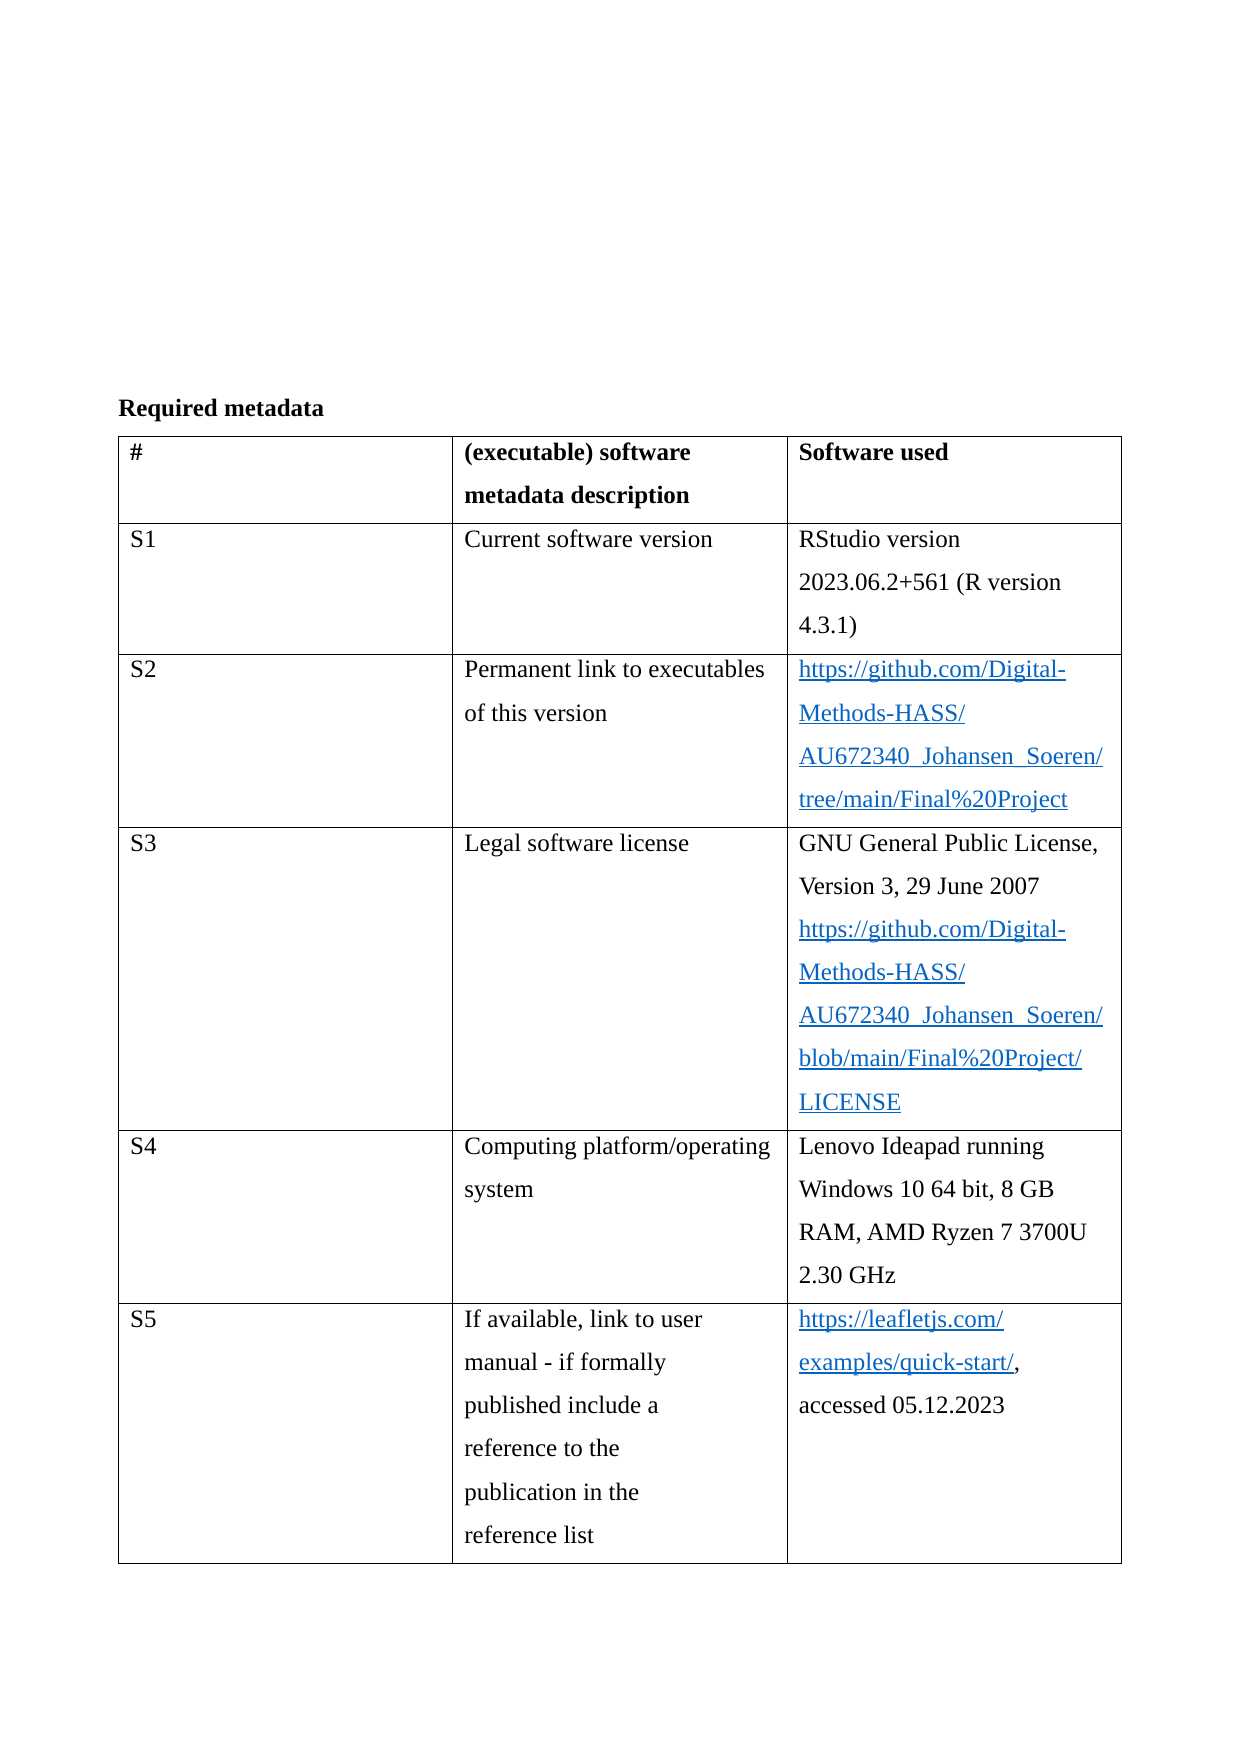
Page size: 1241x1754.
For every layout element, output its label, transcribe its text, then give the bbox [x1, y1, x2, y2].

table_header (executable) software metadata description [453, 437, 787, 523]
table_cell https://leafletjs.com/examples/quick-start/, accessed 05.12.2023 [788, 1304, 1121, 1563]
table_cell S5 [119, 1304, 452, 1563]
table_cell Legal software license [453, 828, 787, 1130]
table_cell RStudio version 2023.06.2+561 (R version 4.3.1) [788, 524, 1121, 653]
table_cell Current software version [453, 524, 787, 653]
text Required metadata [118, 393, 1122, 422]
table_cell https://github.com/Digital-Methods-HASS/AU672340_Johansen_Soeren/tree/main/Final%20Project [788, 655, 1121, 827]
table_header Software used [788, 437, 1121, 523]
table_cell Computing platform/operating system [453, 1131, 787, 1303]
table_cell S3 [119, 828, 452, 1130]
table_header # [119, 437, 452, 523]
table_cell S4 [119, 1131, 452, 1303]
table_cell If available, link to user manual - if formally published include a reference to the publication in the reference list [453, 1304, 787, 1563]
table_cell GNU General Public License, Version 3, 29 June 2007 https://github.com/Digital-Methods-HASS/AU672340_Johansen_Soeren/blob/main/Final%20Project/LICENSE [788, 828, 1121, 1130]
table_cell Permanent link to executables of this version [453, 655, 787, 827]
table_cell S2 [119, 655, 452, 827]
table_cell S1 [119, 524, 452, 653]
table_cell Lenovo Ideapad running Windows 10 64 bit, 8 GB RAM, AMD Ryzen 7 3700U 2.30 GHz [788, 1131, 1121, 1303]
